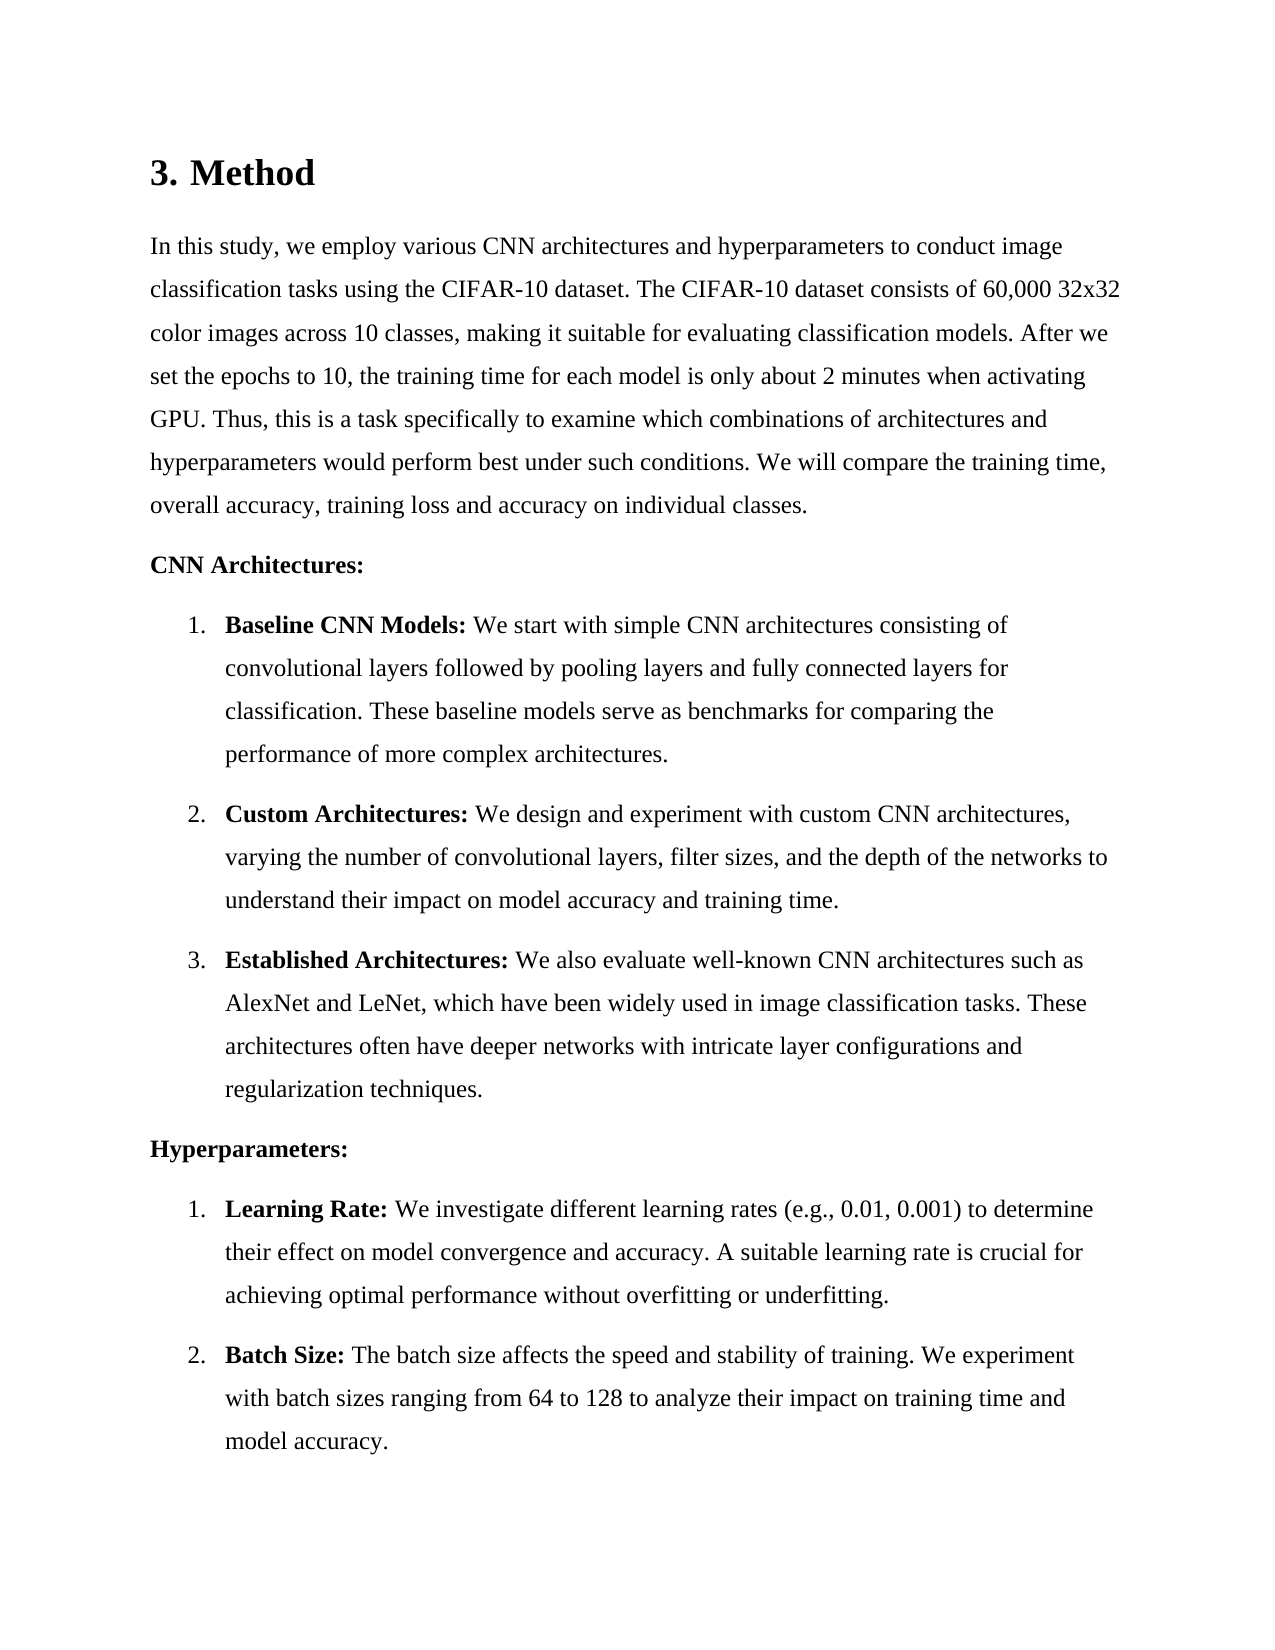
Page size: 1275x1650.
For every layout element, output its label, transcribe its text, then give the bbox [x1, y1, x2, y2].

subtitle Method [150, 150, 1125, 193]
list Learning Rate: We investigate different learning rates (e.g., 0.01, 0.001) to determine their effect on model convergence and accuracy. A suitable learning rate is crucial for achieving optimal performance without overfitting or underfitting. [187, 1194, 1125, 1309]
text Hyperparameters: [150, 1134, 1125, 1163]
text CNN Architectures: [150, 550, 1125, 579]
list Batch Size: The batch size affects the speed and stability of training. We experiment with batch sizes ranging from 64 to 128 to analyze their impact on training time and model accuracy. [187, 1340, 1125, 1455]
list Custom Architectures: We design and experiment with custom CNN architectures, varying the number of convolutional layers, filter sizes, and the depth of the networks to understand their impact on model accuracy and training time. [187, 799, 1125, 914]
text In this study, we employ various CNN architectures and hyperparameters to conduct image classification tasks using the CIFAR-10 dataset. The CIFAR-10 dataset consists of 60,000 32x32 color images across 10 classes, making it suitable for evaluating classification models. After we set the epochs to 10, the training time for each model is only about 2 minutes when activating GPU. Thus, this is a task specifically to examine which combinations of architectures and hyperparameters would perform best under such conditions. We will compare the training time, overall accuracy, training loss and accuracy on individual classes. [150, 231, 1125, 519]
list Established Architectures: We also evaluate well-known CNN architectures such as AlexNet and LeNet, which have been widely used in image classification tasks. These architectures often have deeper networks with intricate layer configurations and regularization techniques. [187, 945, 1125, 1103]
list Baseline CNN Models: We start with simple CNN architectures consisting of convolutional layers followed by pooling layers and fully connected layers for classification. These baseline models serve as benchmarks for comparing the performance of more complex architectures. [187, 610, 1125, 768]
